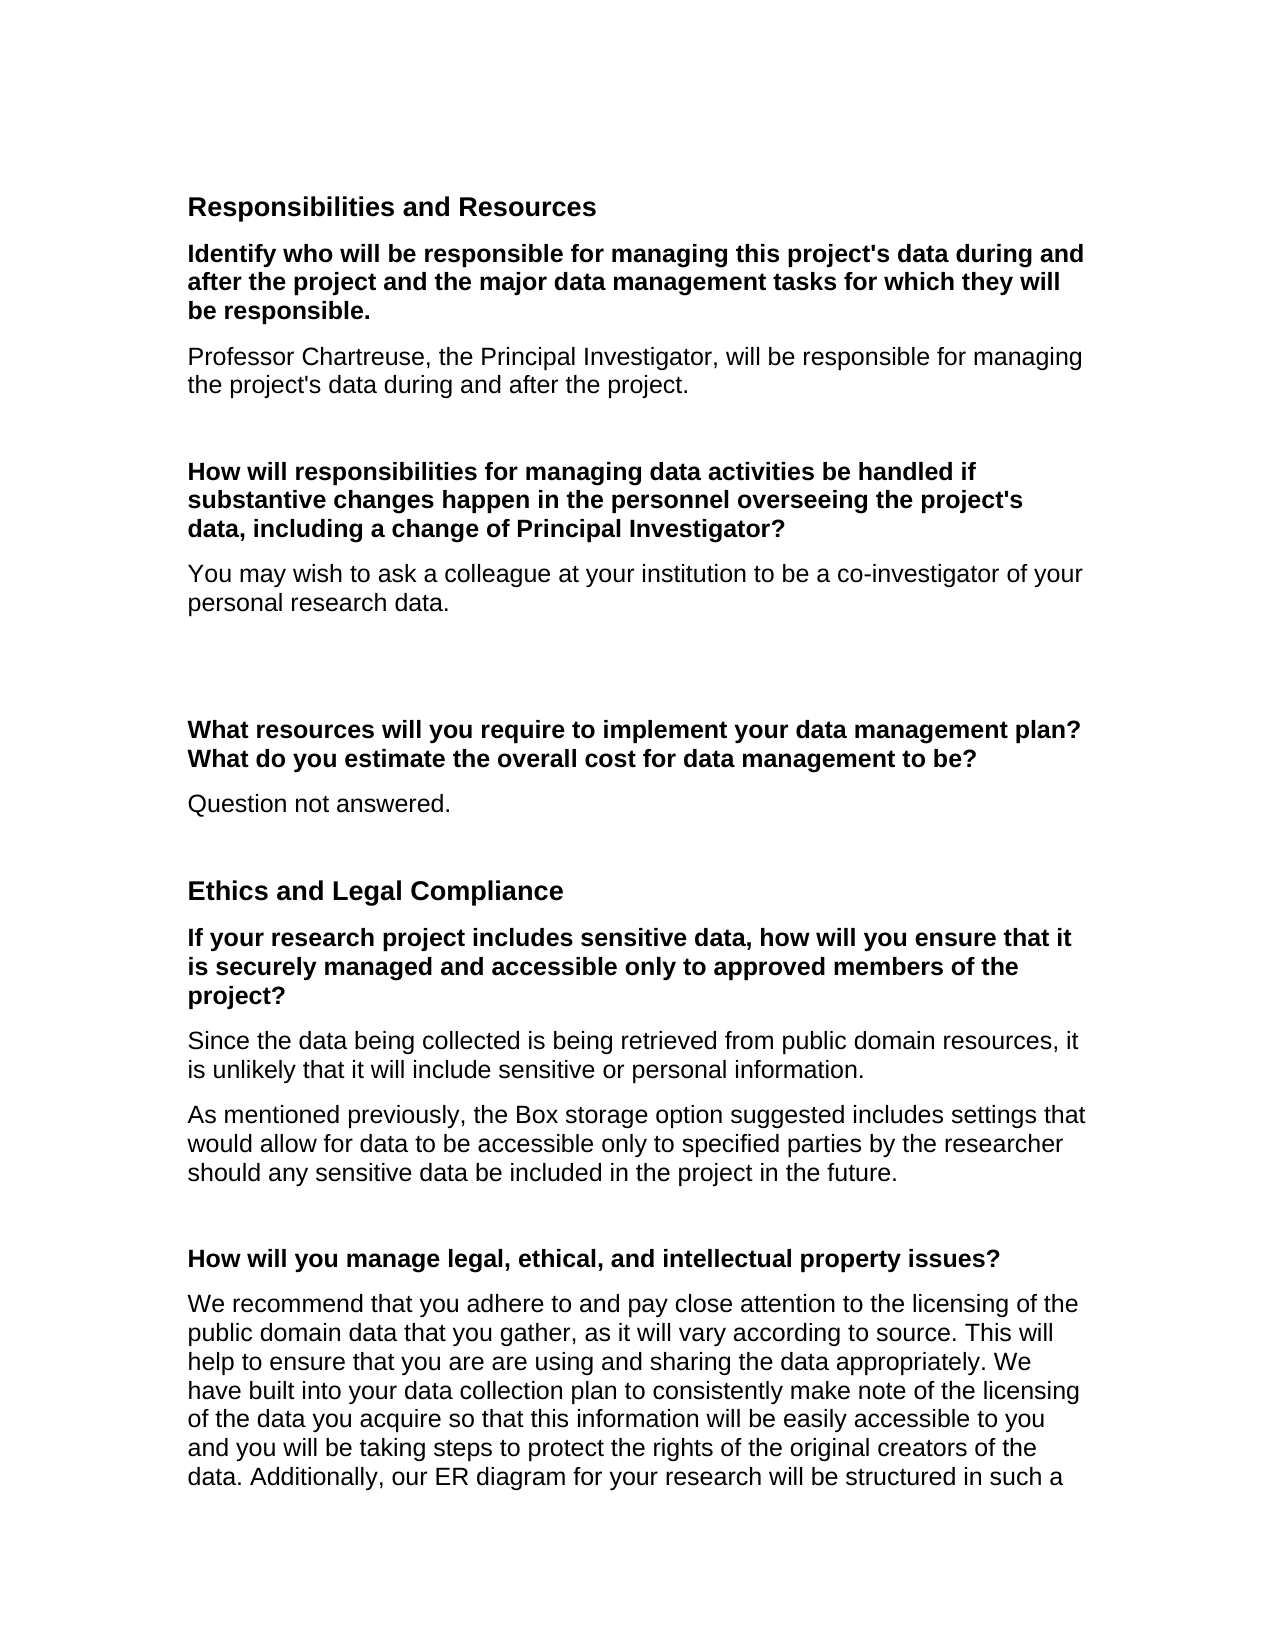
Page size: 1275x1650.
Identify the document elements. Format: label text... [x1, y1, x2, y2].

text If your research project includes sensitive data, how will you ensure that it is securely managed and accessible only to approved members of the project? [187, 923, 1087, 1009]
text Identify who will be responsible for managing this project's data during and after the project and the major data management tasks for which they will be responsible. [187, 239, 1087, 325]
text Since the data being collected is being retrieved from public domain resources, it is unlikely that it will include sensitive or personal information. [187, 1026, 1087, 1084]
text Ethics and Legal Compliance [187, 875, 1087, 907]
text You may wish to ask a colleague at your institution to be a co-investigator of your personal research data. [187, 559, 1087, 617]
text Responsibilities and Resources [187, 191, 1087, 222]
text Professor Chartreuse, the Principal Investigator, will be responsible for managing the project's data during and after the project. [187, 342, 1087, 399]
text How will responsibilities for managing data activities be handled if substantive changes happen in the personnel overseeing the project's data, including a change of Principal Investigator? [187, 456, 1087, 543]
text What resources will you require to implement your data management plan? What do you estimate the overall cost for data management to be? [187, 715, 1087, 772]
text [187, 1289, 1087, 1491]
text As mentioned previously, the Box storage option suggested includes settings that would allow for data to be accessible only to specified parties by the researcher should any sensitive data be included in the project in the future. [187, 1100, 1087, 1187]
text Question not answered. [187, 789, 1087, 818]
text How will you manage legal, ethical, and intellectual property issues? [187, 1244, 1087, 1273]
